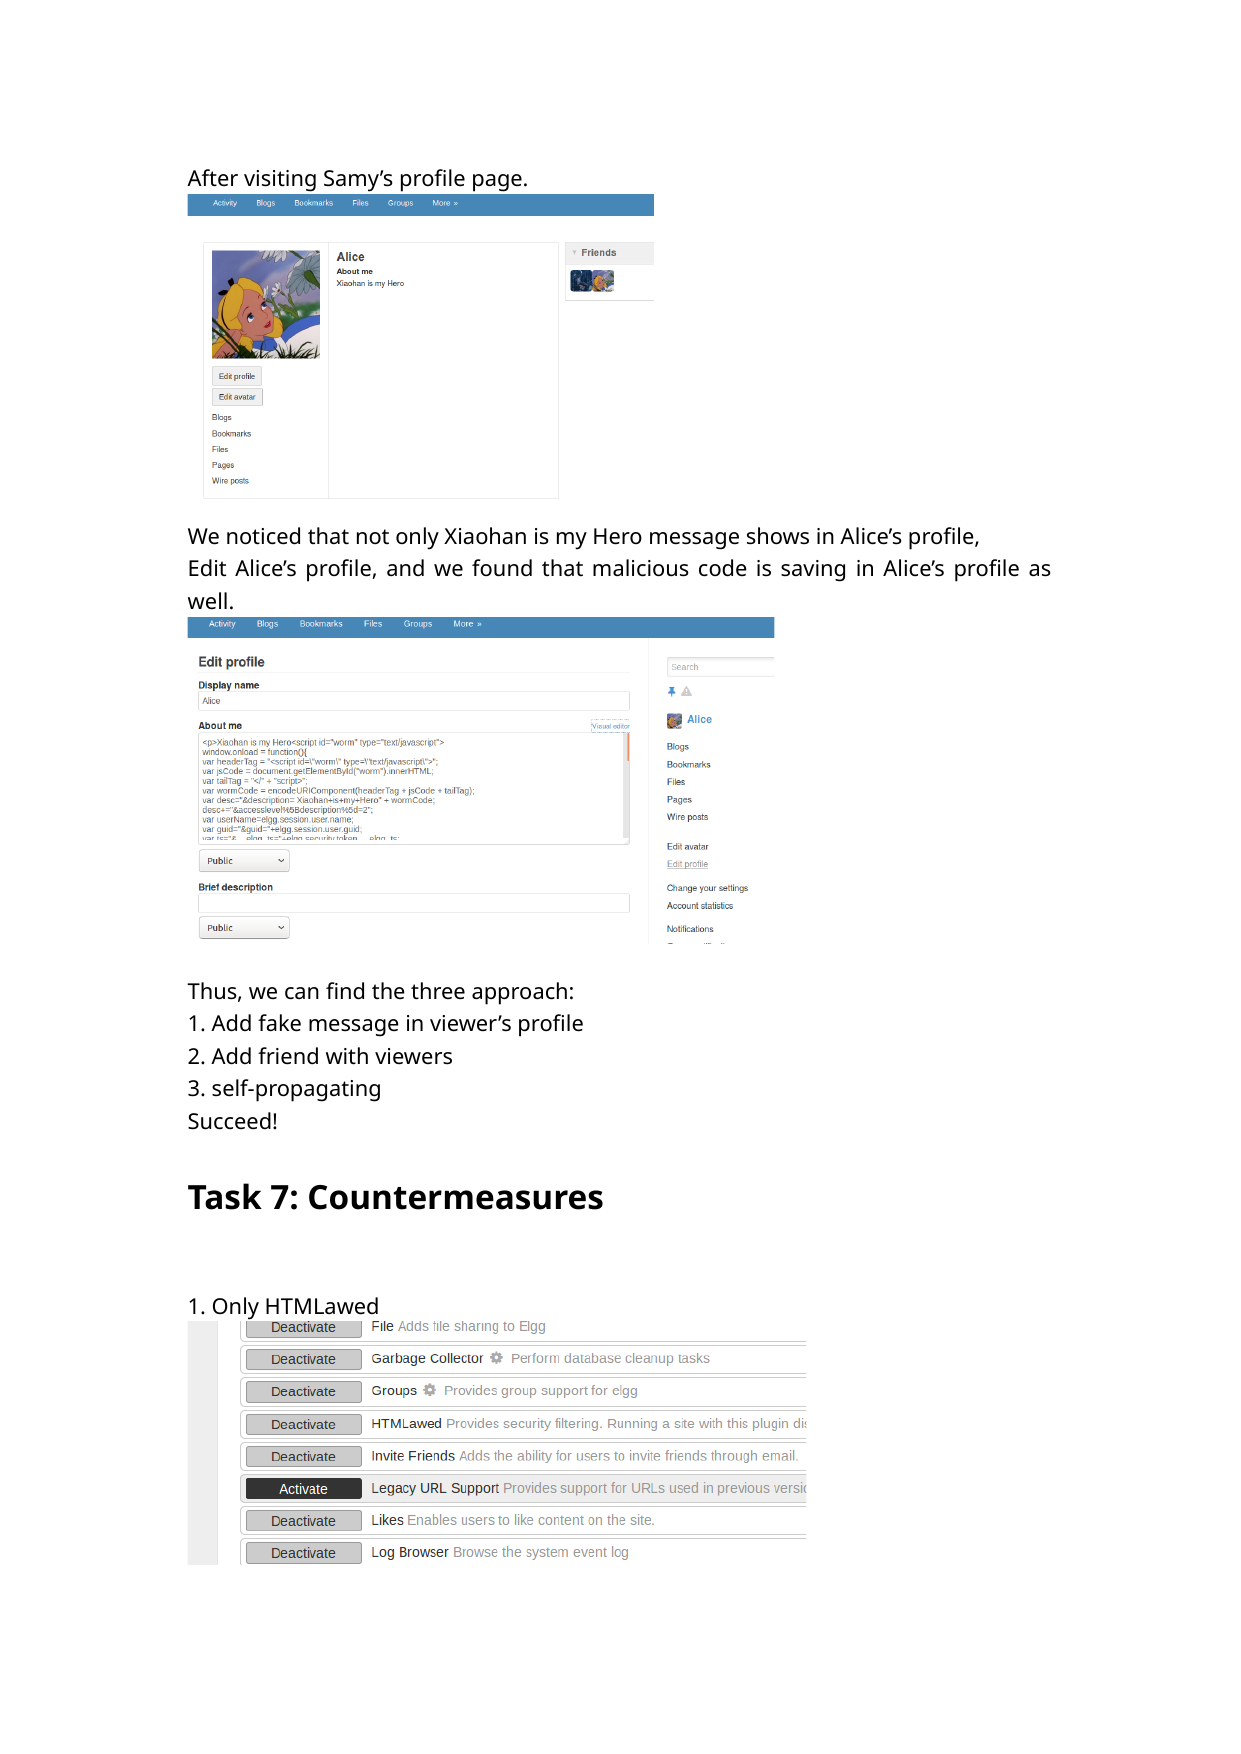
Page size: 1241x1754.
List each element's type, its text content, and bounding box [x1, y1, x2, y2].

text 2. Add friend with viewers [187, 1039, 1053, 1072]
text Thus, we can find the three approach: [187, 974, 1053, 1007]
text Succeed! [187, 1104, 1053, 1137]
text We noticed that not only Xiaohan is my Hero message shows in Alice’s profile, [187, 519, 1053, 552]
picture [187, 1321, 807, 1565]
text After visiting Samy’s profile page. [187, 162, 1053, 194]
picture [187, 194, 654, 501]
text 3. self-propagating [187, 1072, 1053, 1104]
picture [187, 617, 775, 944]
text Edit Alice’s profile, and we found that malicious code is saving in Alice’s profile as well. [187, 552, 1053, 617]
subtitle Task 7: Countermeasures [187, 1164, 1053, 1229]
text 1. Add fake message in viewer’s profile [187, 1007, 1053, 1039]
text 1. Only HTMLawed [187, 1289, 1053, 1322]
